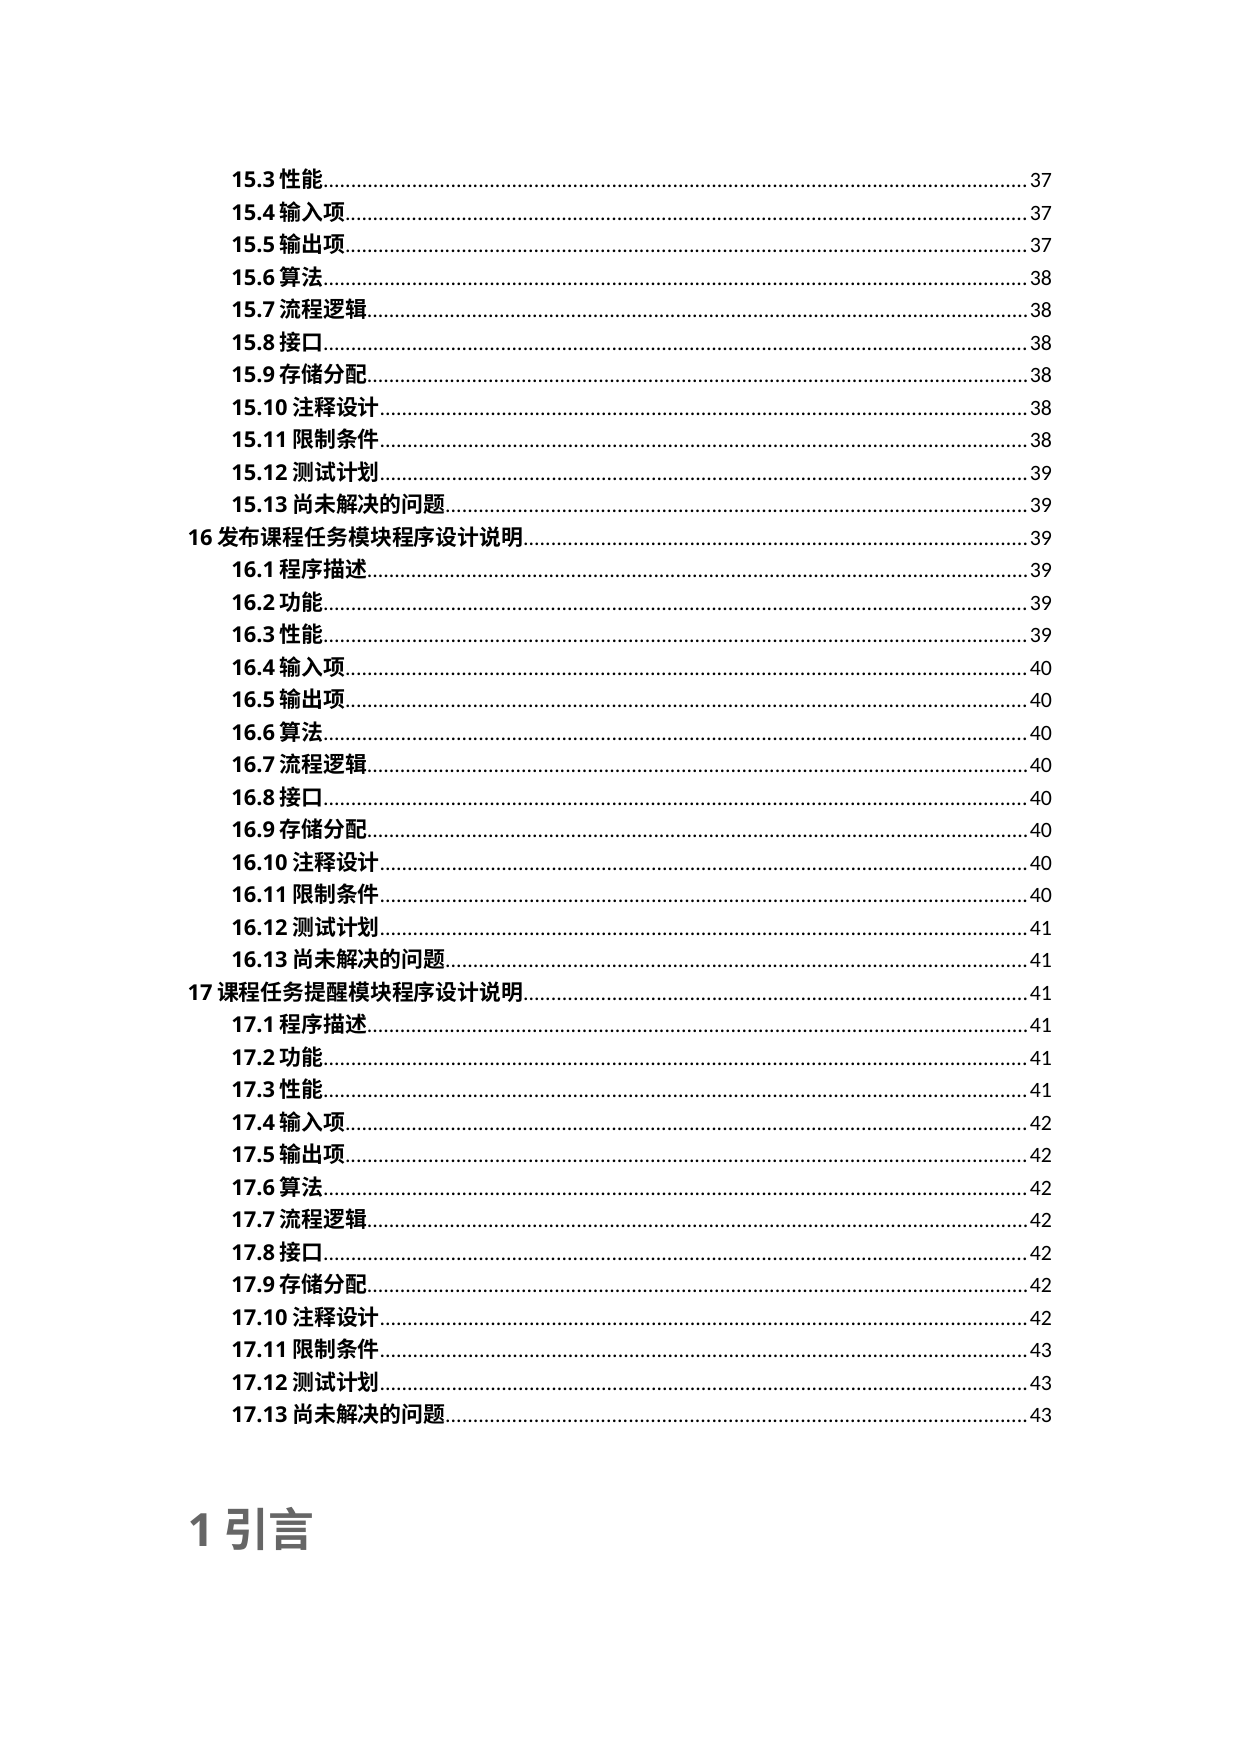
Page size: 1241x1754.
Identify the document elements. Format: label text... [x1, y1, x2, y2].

text 1引言 [187, 1478, 1053, 1575]
